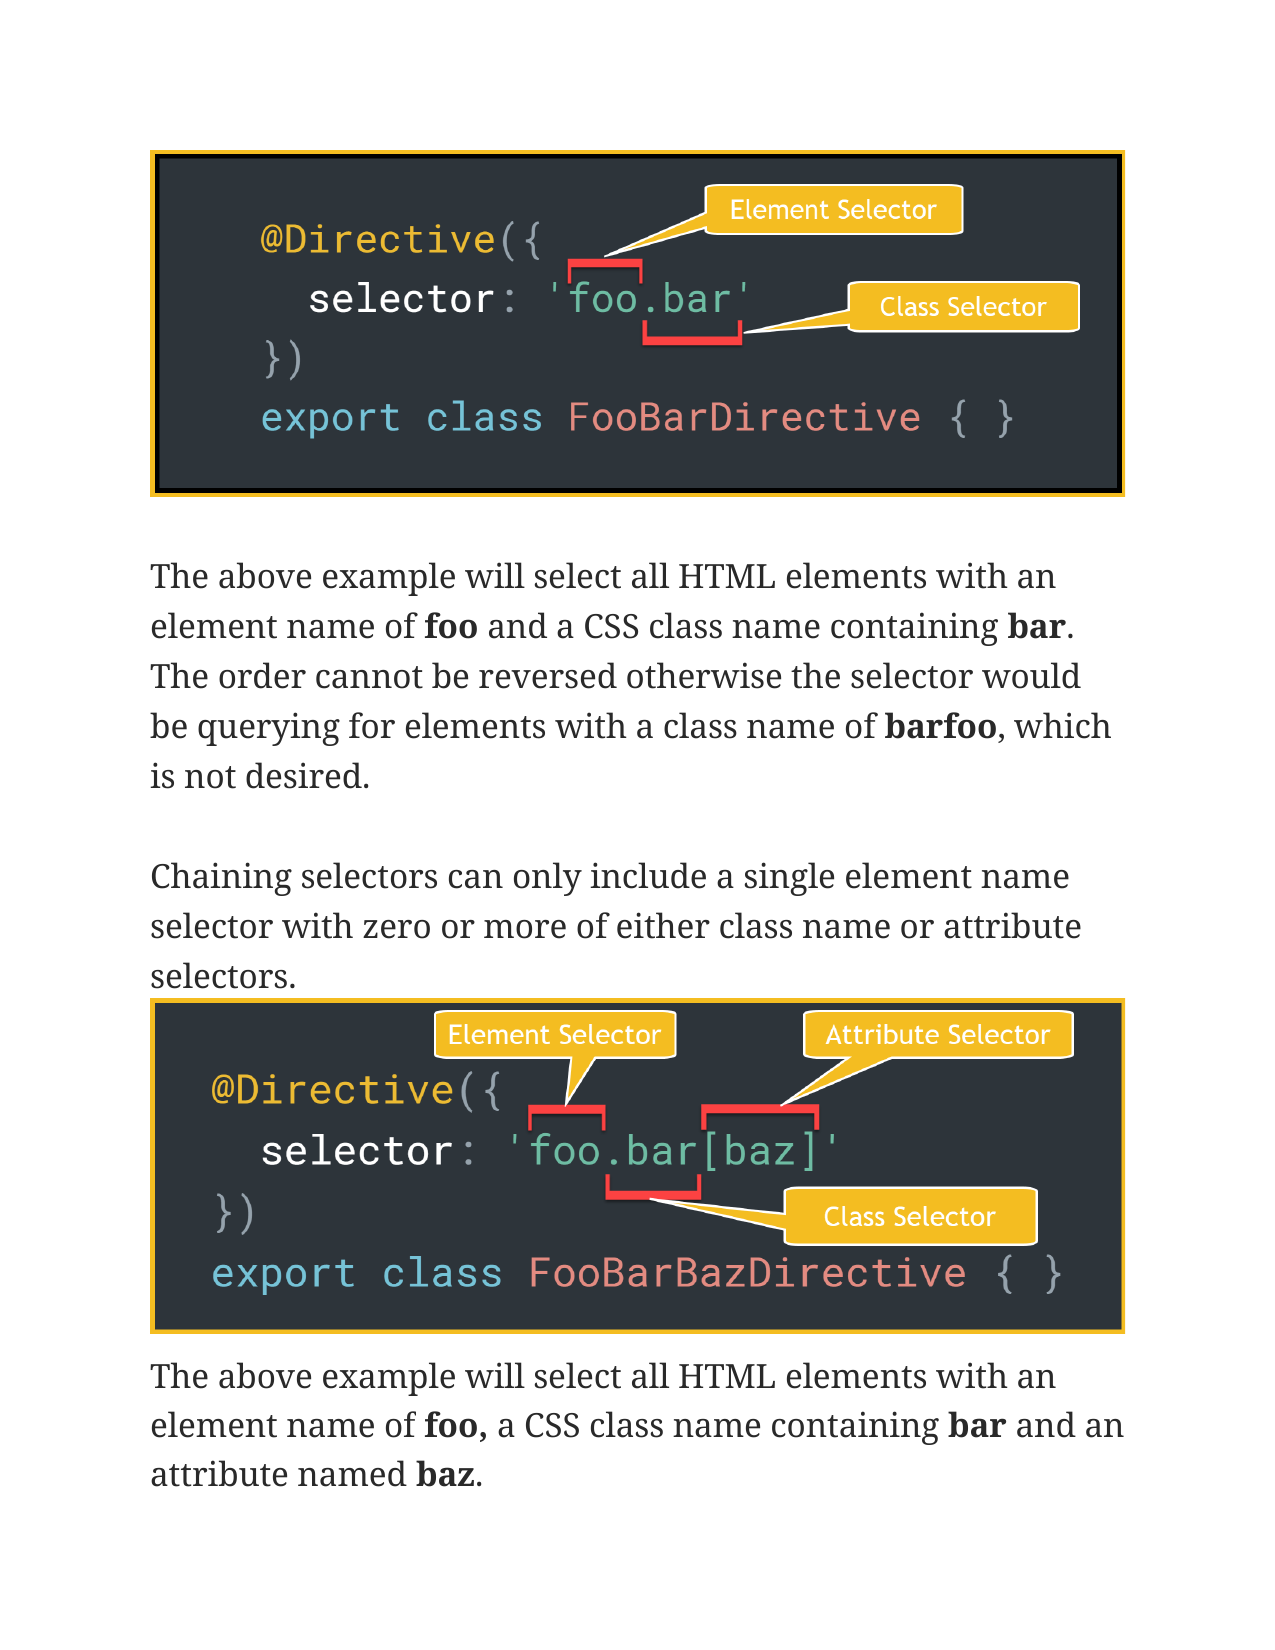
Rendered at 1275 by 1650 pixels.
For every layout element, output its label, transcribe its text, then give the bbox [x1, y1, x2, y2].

text The above example will select all HTML elements with an element name of foo, a CSS class name containing bar and an attribute named baz. [150, 1353, 1125, 1496]
picture [150, 150, 1125, 497]
text The above example will select all HTML elements with an element name of foo and a CSS class name containing bar. The order cannot be reversed otherwise the selector would be querying for elements with a class name of barfoo, which is not desired. [150, 548, 1125, 798]
text Chaining selectors can only include a single element name selector with zero or more of either class name or attribute selectors. [150, 848, 1125, 998]
picture [150, 998, 1125, 1334]
